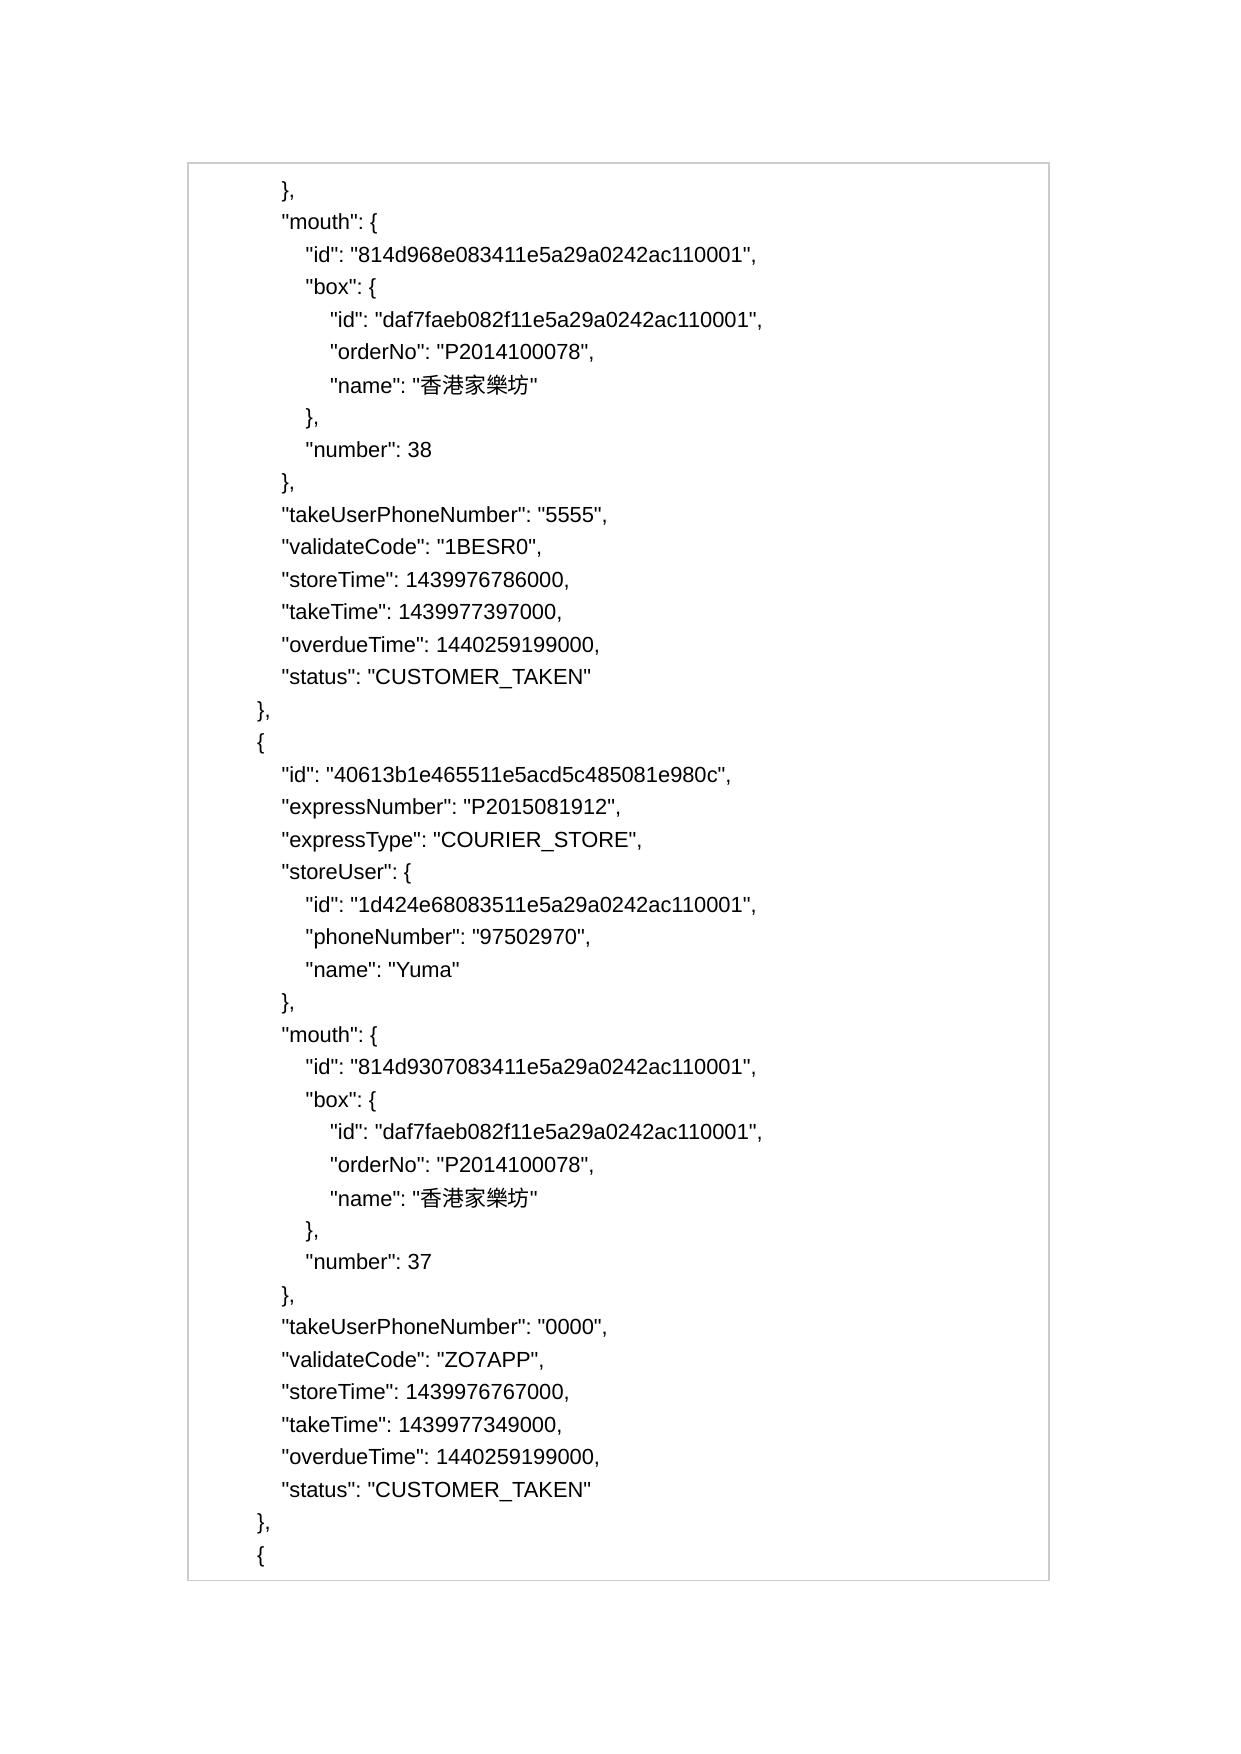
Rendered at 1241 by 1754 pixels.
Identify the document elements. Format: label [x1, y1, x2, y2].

table_header [189, 164, 1048, 1580]
